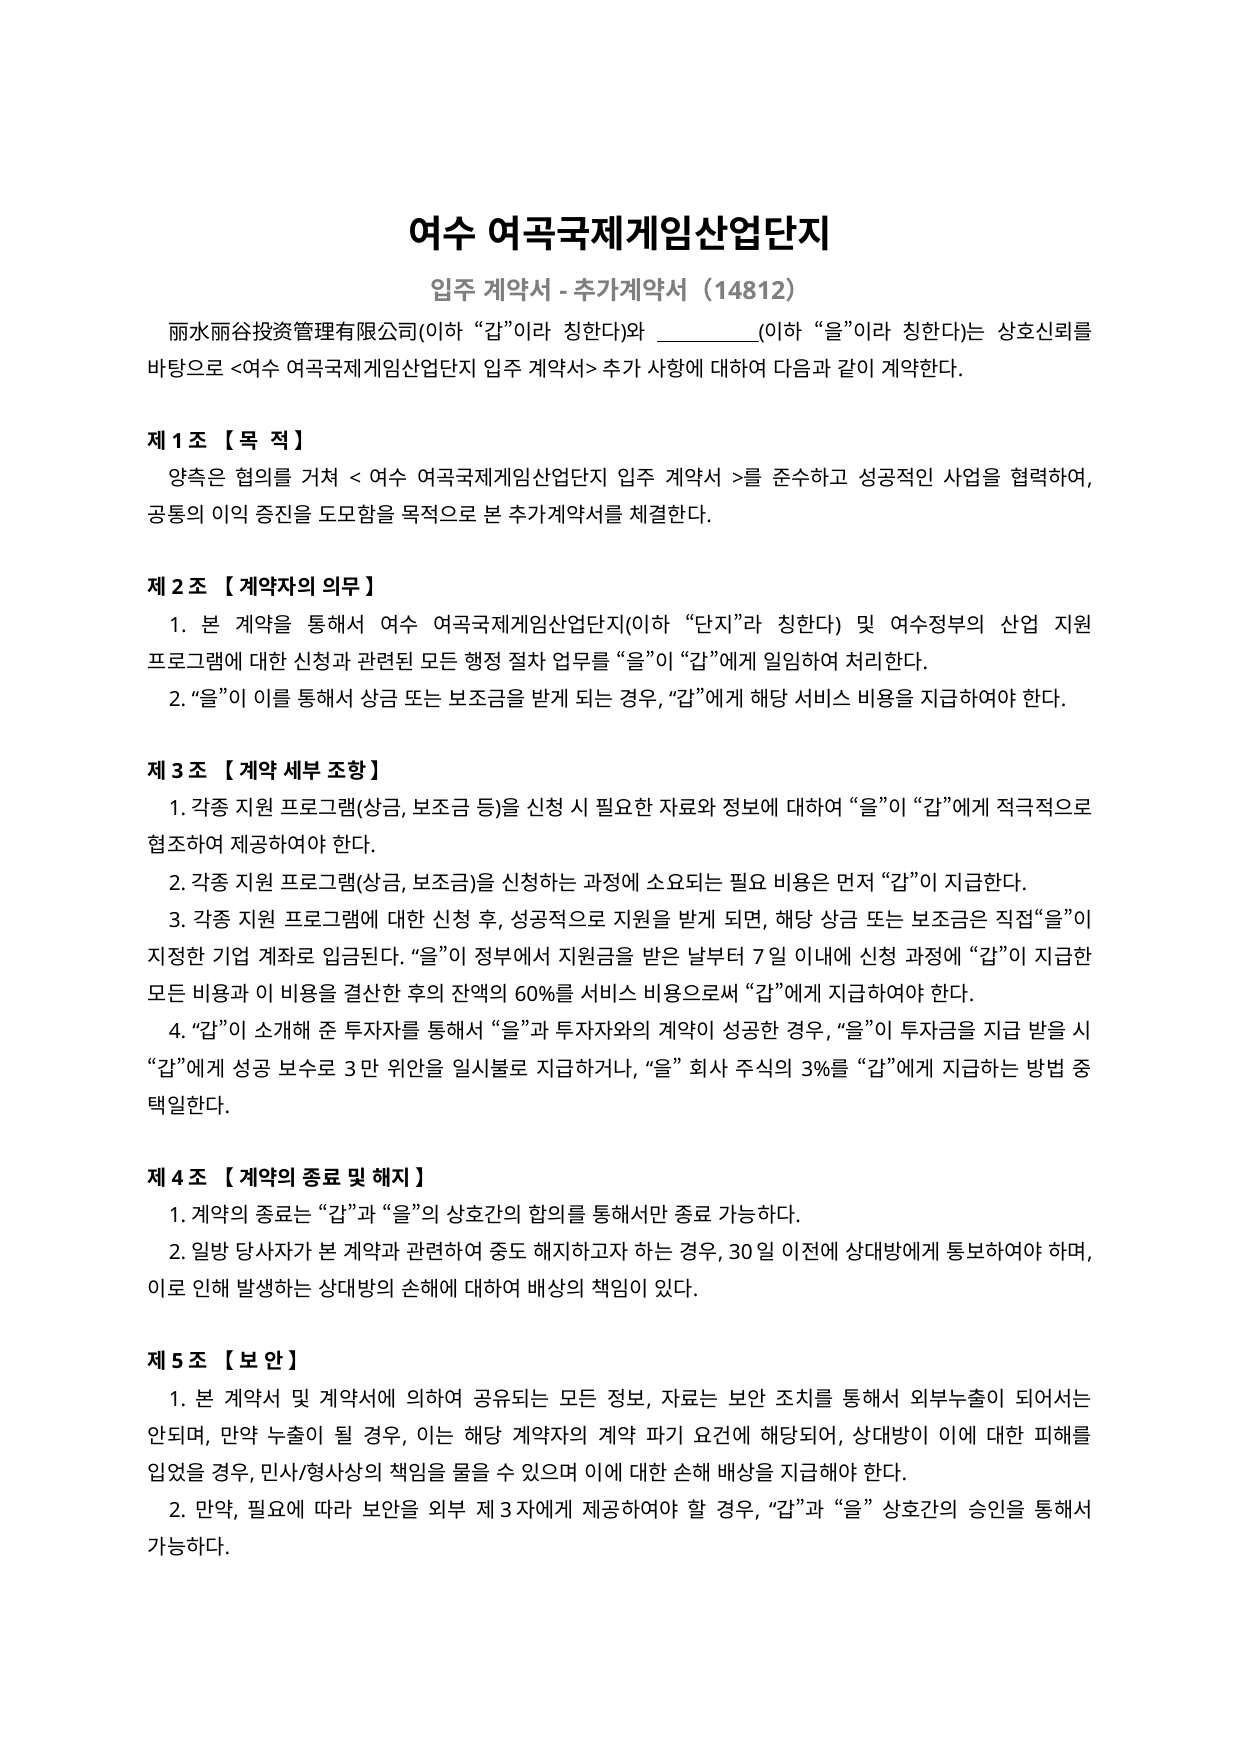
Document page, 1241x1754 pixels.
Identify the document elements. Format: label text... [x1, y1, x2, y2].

text 2. 일방 당사자가 본 계약과 관련하여 중도 해지하고자 하는 경우, 30일 이전에 상대방에게 통보하여야 하며, 이로 인해 발생하는 상대방의 손해에 대하여 배상의 책임이 있다. [148, 1235, 1093, 1303]
text 1. 본 계약서 및 계약서에 의하여 공유되는 모든 정보, 자료는 보안 조치를 통해서 외부누출이 되어서는 안되며, 만약 누출이 될 경우, 이는 해당 계약자의 계약 파기 요건에 해당되어, 상대방이 이에 대한 피해를 입었을 경우, 민사/형사상의 책임을 물을 수 있으며 이에 대한 손해 배상을 지급해야 한다. [148, 1382, 1093, 1487]
text 2. “을”이 이를 통해서 상금 또는 보조금을 받게 되는 경우, “갑”에게 해당 서비스 비용을 지급하여야 한다. [148, 682, 1093, 712]
text 양측은 협의를 거쳐 < 여수 여곡국제게임산업단지 입주 계약서 >를 준수하고 성공적인 사업을 협력하여, 공통의 이익 증진을 도모함을 목적으로 본 추가계약서를 체결한다. [148, 461, 1093, 529]
text 2. 각종 지원 프로그램(상금, 보조금)을 신청하는 과정에 소요되는 필요 비용은 먼저 “갑”이 지급한다. [148, 866, 1093, 896]
text 4. “갑”이 소개해 준 투자자를 통해서 “을”과 투자자와의 계약이 성공한 경우, “을”이 투자금을 지급 받을 시 “갑”에게 성공 보수로 3만 위안을 일시불로 지급하거나, “을” 회사 주식의 3%를 “갑”에게 지급하는 방법 중 택일한다. [148, 1014, 1093, 1119]
text 1. 각종 지원 프로그램(상금, 보조금 등)을 신청 시 필요한 자료와 정보에 대하여 “을”이 “갑”에게 적극적으로 협조하여 제공하여야 한다. [148, 791, 1093, 859]
text 丽水丽谷投资管理有限公司(이하 “갑”이라 칭한다)와 (이하 “을”이라 칭한다)는 상호신뢰를 바탕으로 <여수 여곡국제게임산업단지 입주 계약서> 추가 사항에 대하여 다음과 같이 계약한다. [148, 315, 1093, 382]
text 제 3 조 【 계약 세부 조항 】 [148, 754, 1093, 784]
text 제 4 조 【 계약의 종료 및 해지 】 [148, 1161, 1093, 1191]
text 3. 각종 지원 프로그램에 대한 신청 후, 성공적으로 지원을 받게 되면, 해당 상금 또는 보조금은 직접“을”이 지정한 기업 계좌로 입금된다. “을”이 정부에서 지원금을 받은 날부터 7일 이내에 신청 과정에 “갑”이 지급한 모든 비용과 이 비용을 결산한 후의 잔액의 60%를 서비스 비용으로써 “갑”에게 지급하여야 한다. [148, 903, 1093, 1008]
text 제 5 조 【 보 안 】 [148, 1345, 1093, 1375]
text 1. 본 계약을 통해서 여수 여곡국제게임산업단지(이하 “단지”라 칭한다) 및 여수정부의 산업 지원 프로그램에 대한 신청과 관련된 모든 행정 절차 업무를 “을”이 “갑”에게 일임하여 처리한다. [148, 608, 1093, 675]
text 제 2 조 【 계약자의 의무 】 [148, 571, 1093, 601]
text 입주 계약서 - 추가계약서（14812） [148, 270, 1093, 307]
text 1. 계약의 종료는 “갑”과 “을”의 상호간의 합의를 통해서만 종료 가능하다. [148, 1198, 1093, 1228]
text 제 1 조 【 목 적 】 [148, 424, 1093, 454]
text 여수 여곡국제게임산업단지 [148, 204, 1093, 258]
text 2. 만약, 필요에 따라 보안을 외부 제3자에게 제공하여야 할 경우, “갑”과 “을” 상호간의 승인을 통해서 가능하다. [148, 1493, 1093, 1561]
